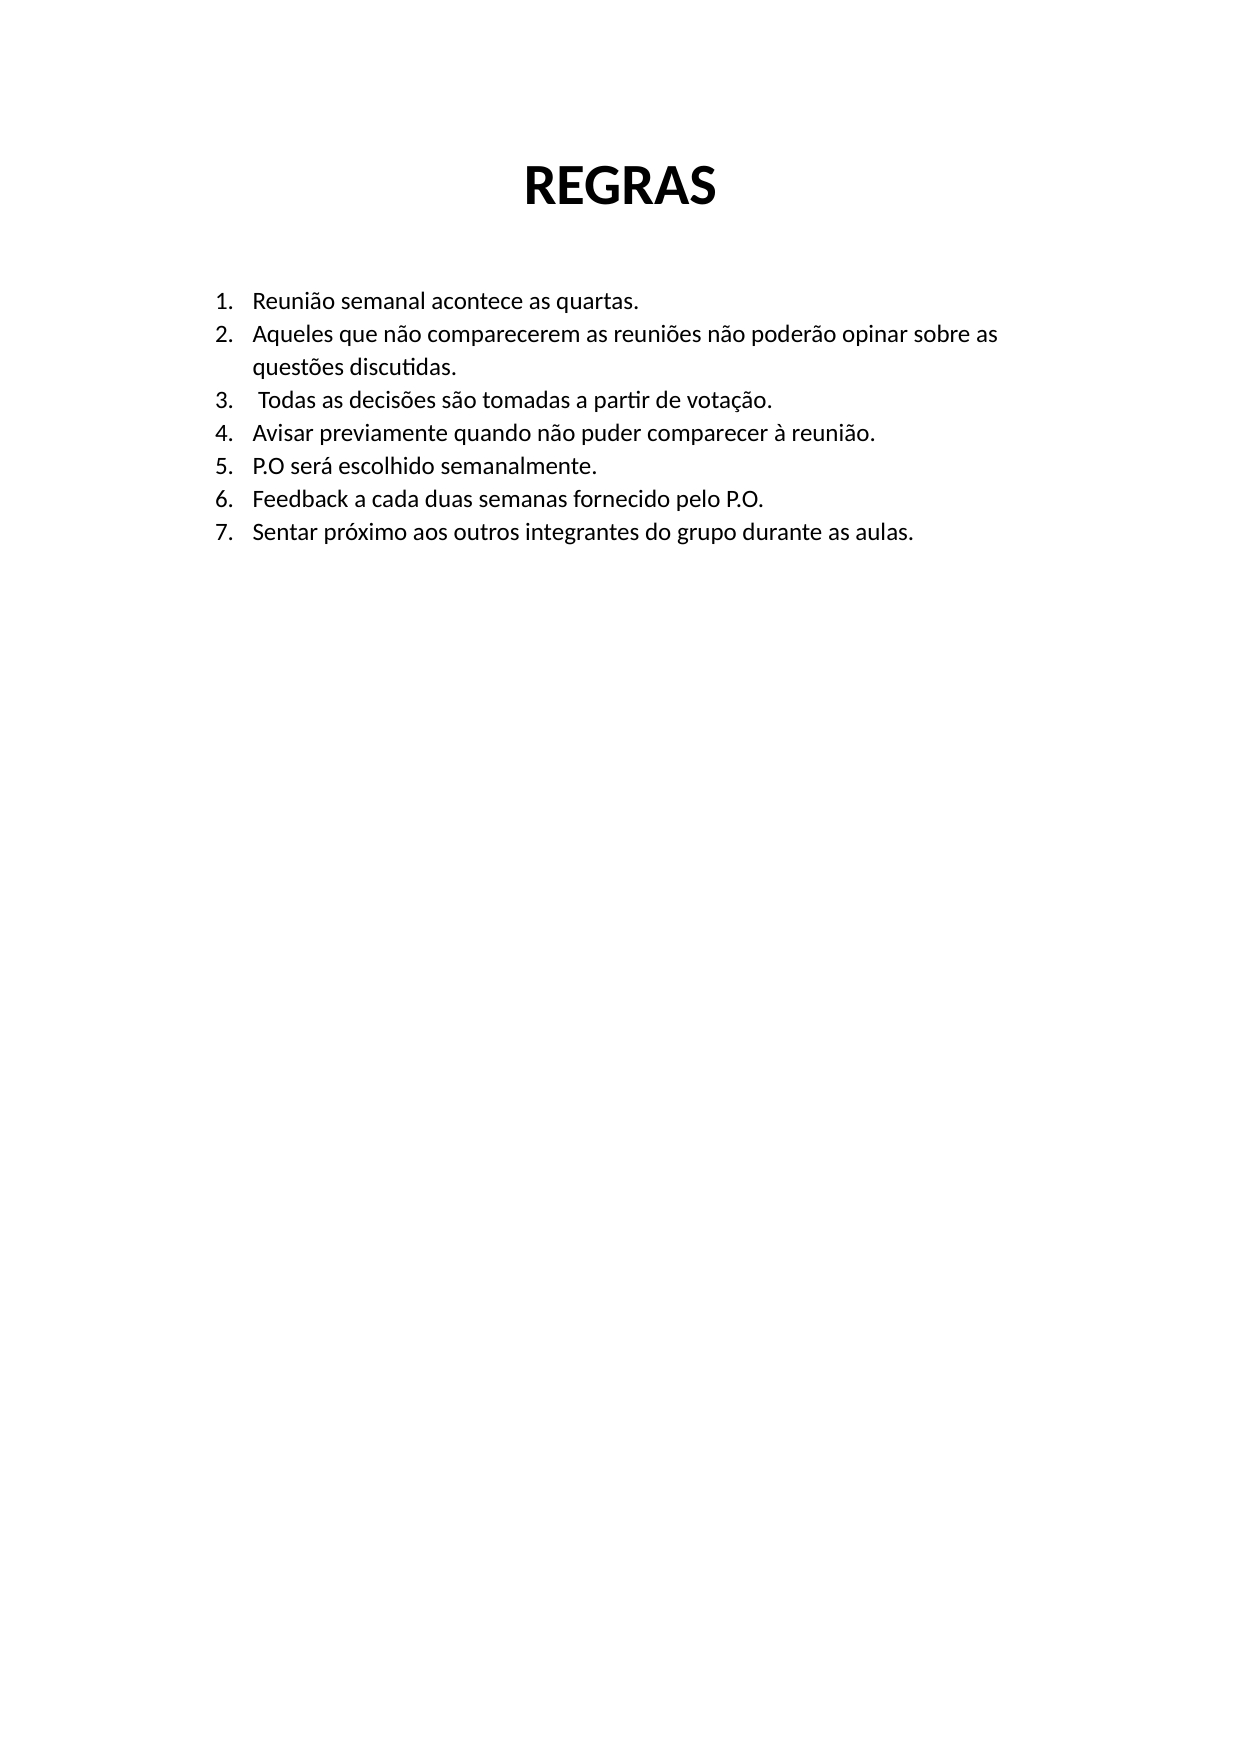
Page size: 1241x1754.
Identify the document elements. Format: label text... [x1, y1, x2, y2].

list Aqueles que não comparecerem as reuniões não poderão opinar sobre as questões discutidas. [215, 318, 1063, 382]
list Sentar próximo aos outros integrantes do grupo durante as aulas. [215, 516, 1063, 546]
text REGRAS [177, 148, 1063, 219]
list P.O será escolhido semanalmente. [215, 450, 1063, 480]
list Feedback a cada duas semanas fornecido pelo P.O. [215, 483, 1063, 513]
list Reunião semanal acontece as quartas. [215, 285, 1063, 316]
list Avisar previamente quando não puder comparecer à reunião. [215, 417, 1063, 447]
list Todas as decisões são tomadas a partir de votação. [215, 384, 1063, 414]
